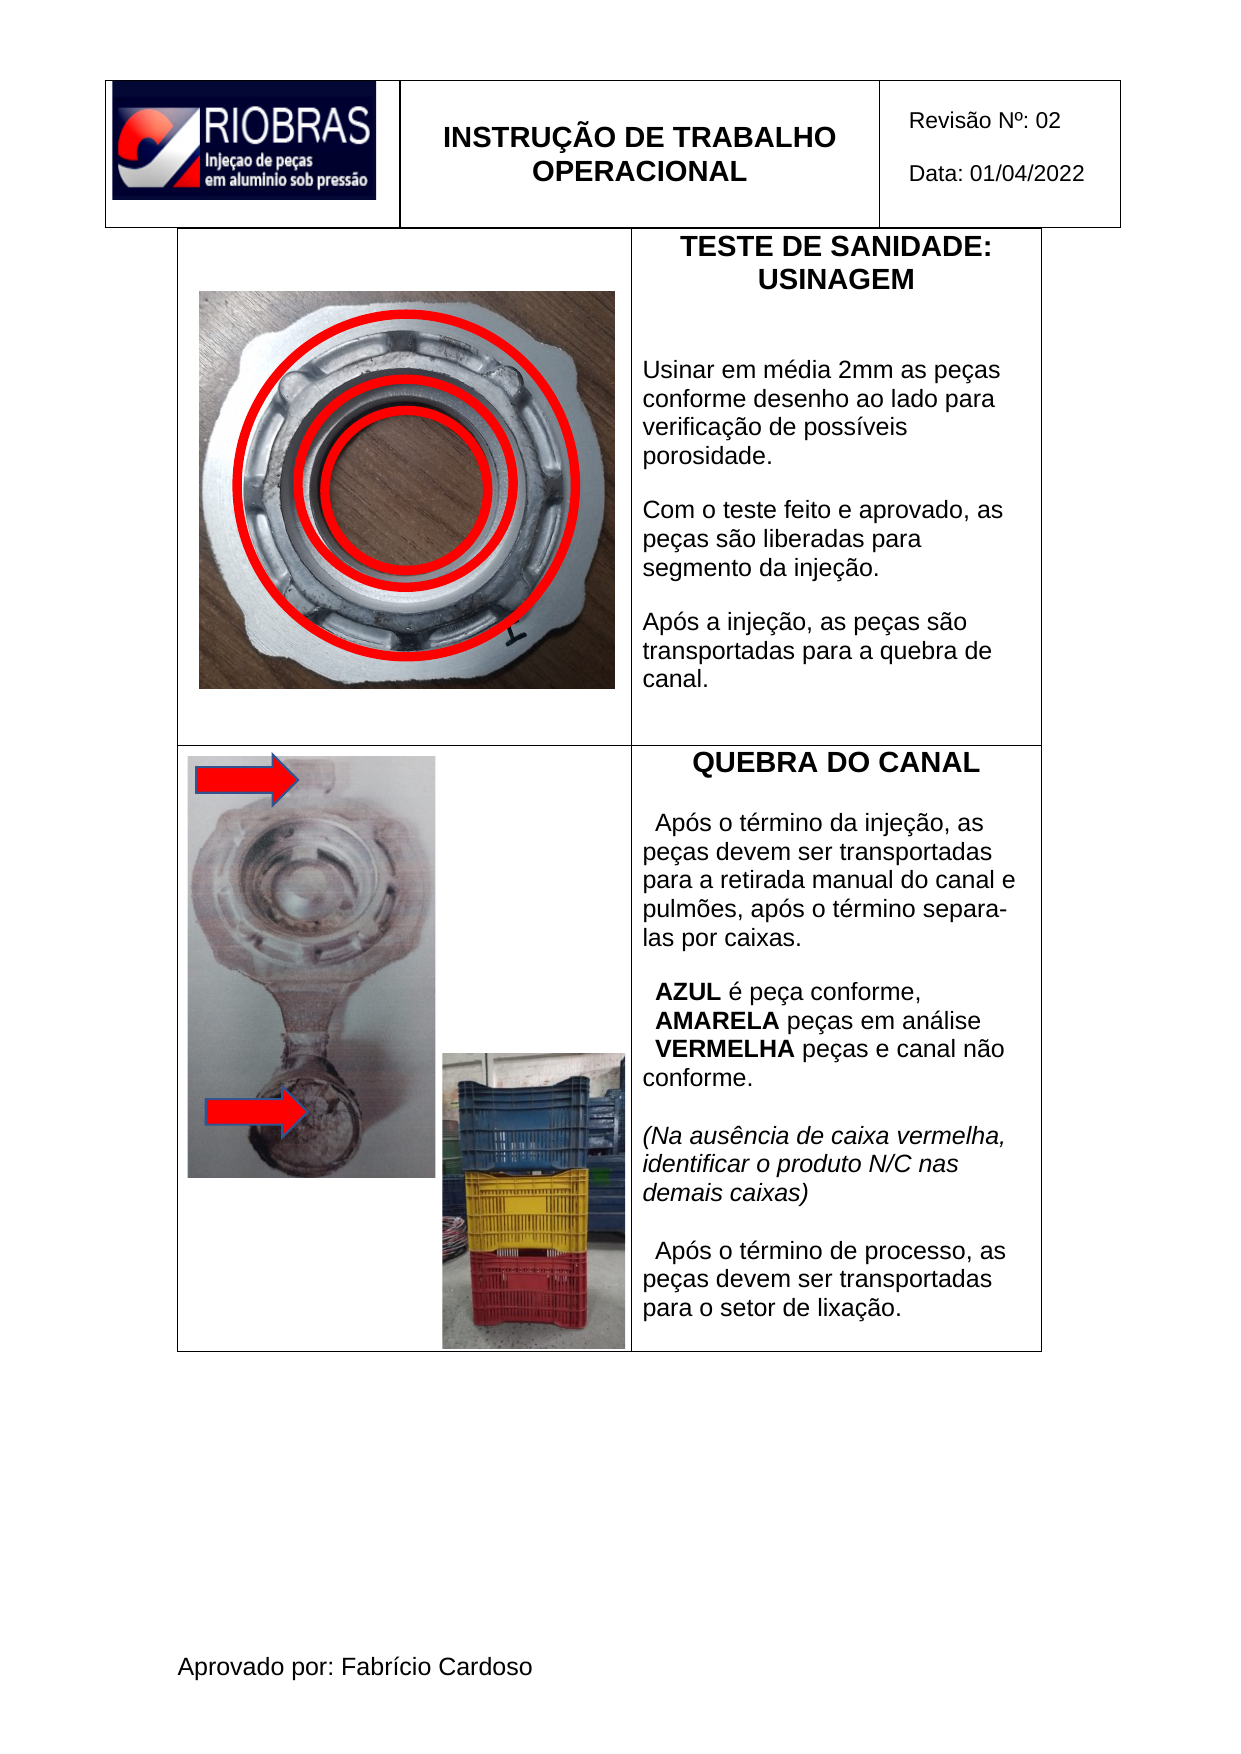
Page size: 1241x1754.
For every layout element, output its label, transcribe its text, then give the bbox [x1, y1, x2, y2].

table_header TESTE DE SANIDADE: USINAGEM Usinar em média 2mm as peças conforme desenho ao lado para verificação de possíveis porosidade. Com o teste feito e aprovado, as peças são liberadas para segmento da injeção. Após a injeção, as peças são transportadas para a quebra de canal. [632, 229, 1041, 744]
table_header [178, 229, 631, 744]
picture [187, 756, 436, 1178]
picture [199, 291, 615, 689]
table_cell QUEBRA DO CANAL Após o término da injeção, as peças devem ser transportadas para a retirada manual do canal e pulmões, após o término separa-las por caixas. AZUL é peça conforme, AMARELA peças em análise VERMELHA peças e canal não conforme. (Na ausência de caixa vermelha, identificar o produto N/C nas demais caixas) Após o término de processo, as peças devem ser transportadas para o setor de lixação. [632, 746, 1041, 1351]
picture [442, 1053, 625, 1349]
table_cell [178, 746, 631, 1351]
picture [112, 81, 377, 200]
